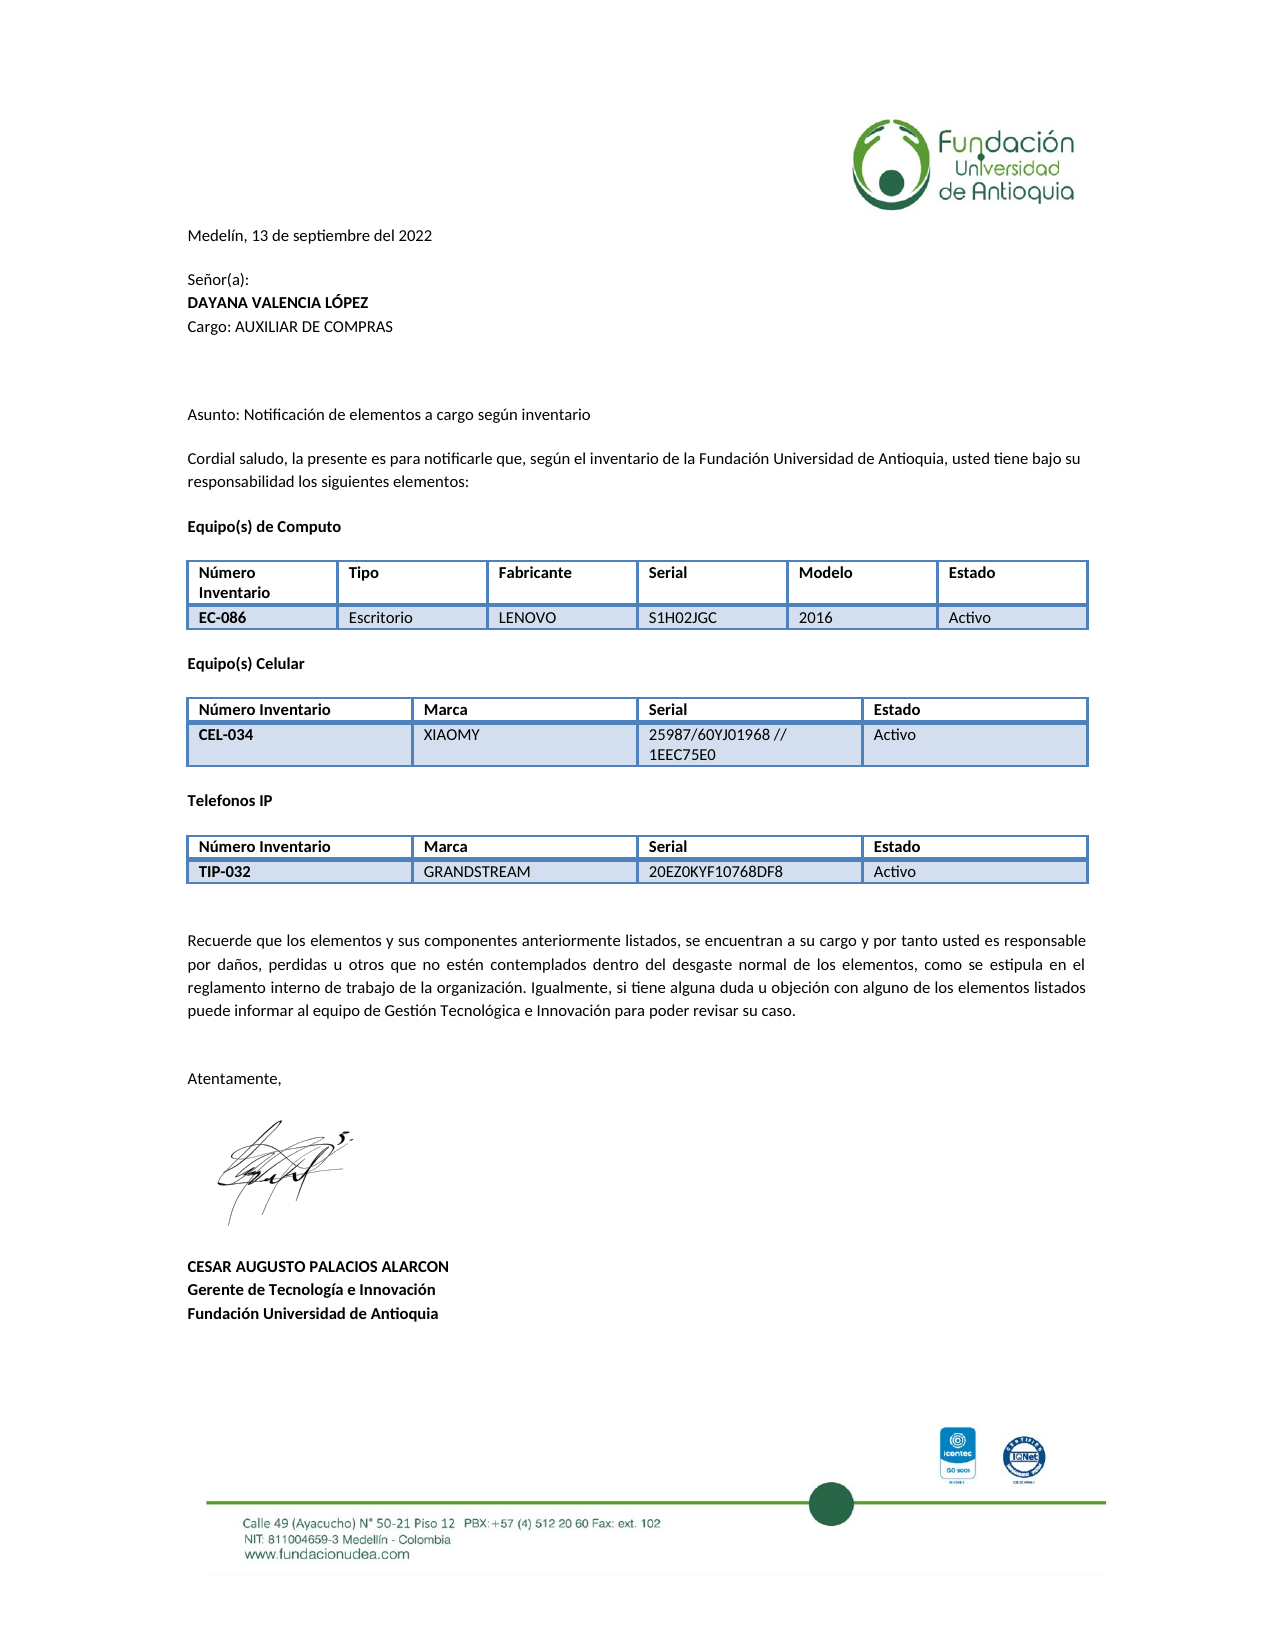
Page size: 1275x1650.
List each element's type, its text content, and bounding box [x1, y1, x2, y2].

table_header Número Inventario [189, 837, 411, 857]
table_cell Activo [939, 607, 1086, 628]
table_header Estado [864, 837, 1086, 857]
table_header Número Inventario [189, 562, 336, 603]
text Recuerde que los elementos y sus componentes anteriormente listados, se encuentran a su cargo y por tanto usted es responsable por daños, perdidas u otros que no estén contemplados dentro del desgaste normal de los elementos, como se estipula en el reglamento interno de trabajo de la organización. Igualmente, si tiene alguna duda u objeción con alguno de los elementos listados puede informar al equipo de Gestión Tecnológica e Innovación para poder revisar su caso. [187, 884, 1087, 1021]
table_header Tipo [339, 562, 486, 603]
table_cell TIP-032 [189, 862, 411, 882]
table_cell S1H02JGC [639, 607, 786, 628]
table_cell Escritorio [339, 607, 486, 628]
text Telefonos IP [187, 767, 1087, 811]
table_header Marca [414, 837, 636, 857]
picture [206, 1112, 357, 1233]
text Atentamente, [187, 1045, 1087, 1088]
text Cordial saludo, la presente es para notificarle que, según el inventario de la Fundación Universidad de Antioquia, usted tiene bajo su responsabilidad los siguientes elementos: [187, 448, 1087, 492]
text Equipo(s) Celular [187, 630, 1087, 673]
table_header Marca [414, 699, 636, 720]
table_header Estado [864, 699, 1086, 720]
table_header Serial [639, 699, 861, 720]
text Medelín, 13 de septiembre del 2022 [187, 225, 1087, 245]
text Equipo(s) de Computo [187, 516, 1087, 536]
text Asunto: Notificación de elementos a cargo según inventario [187, 404, 1087, 424]
table_cell GRANDSTREAM [414, 862, 636, 882]
picture [206, 75, 1107, 225]
text CESAR AUGUSTO PALACIOS ALARCON Gerente de Tecnología e Innovación Fundación Universidad de Antioquia [187, 1256, 1087, 1323]
table_header Estado [939, 562, 1086, 603]
picture [206, 1425, 1107, 1575]
table_cell 20EZ0KYF10768DF8 [639, 862, 861, 882]
table_cell EC-086 [189, 607, 336, 628]
table_header Modelo [789, 562, 936, 603]
table_cell CEL-034 [189, 725, 411, 765]
table_header Serial [639, 562, 786, 603]
table_header Serial [639, 837, 861, 857]
table_cell LENOVO [489, 607, 636, 628]
table_header Fabricante [489, 562, 636, 603]
table_cell 25987/60YJ01968 // 1EEC75E0 [639, 725, 861, 765]
table_cell Activo [864, 725, 1086, 765]
table_header Número Inventario [189, 699, 411, 720]
text Señor(a): DAYANA VALENCIA LÓPEZ Cargo: AUXILIAR DE COMPRAS [187, 269, 1087, 336]
table_cell Activo [864, 862, 1086, 882]
table_cell XIAOMY [414, 725, 636, 765]
table_cell 2016 [789, 607, 936, 628]
